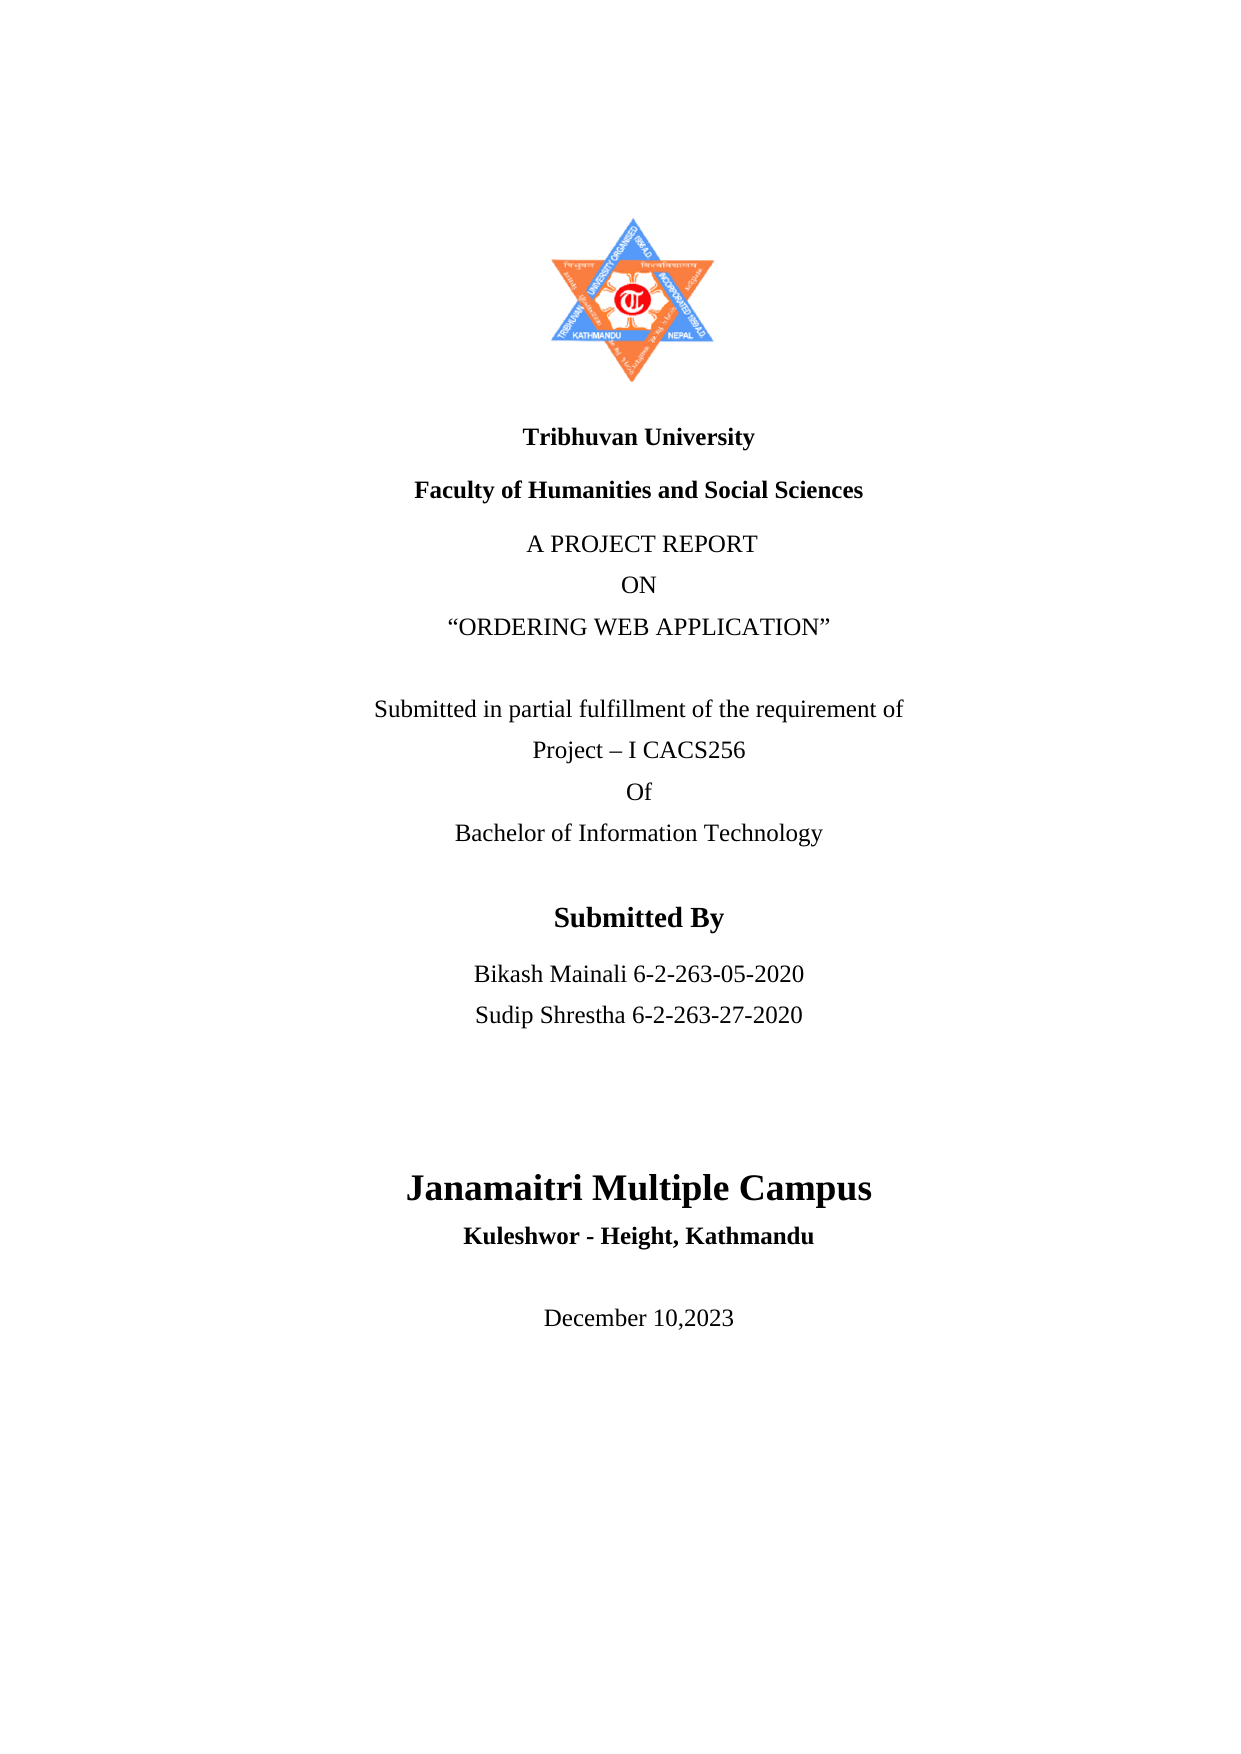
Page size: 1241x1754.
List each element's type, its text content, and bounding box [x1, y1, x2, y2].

text Project – I CACS256 [225, 735, 1053, 764]
text ON [225, 570, 1053, 599]
text Bikash Mainali 6-2-263-05-2020 [225, 959, 1053, 988]
text “ORDERING WEB APPLICATION” [225, 612, 1053, 640]
text Submitted By [225, 900, 1053, 934]
text A PROJECT REPORT [225, 529, 1053, 558]
picture [548, 218, 715, 382]
text December 10,2023 [225, 1303, 1053, 1332]
text Kuleshwor - Height, Kathmandu [225, 1221, 1053, 1249]
text Faculty of Humanities and Social Sciences [225, 475, 1053, 504]
text Bachelor of Information Technology [225, 818, 1053, 847]
text Submitted in partial fulfillment of the requirement of [225, 694, 1053, 723]
text Of [225, 777, 1053, 805]
text Tribhuvan University [225, 422, 1053, 450]
text Janamaitri Multiple Campus [225, 1165, 1053, 1208]
text Sudip Shrestha 6-2-263-27-2020 [225, 1000, 1053, 1029]
